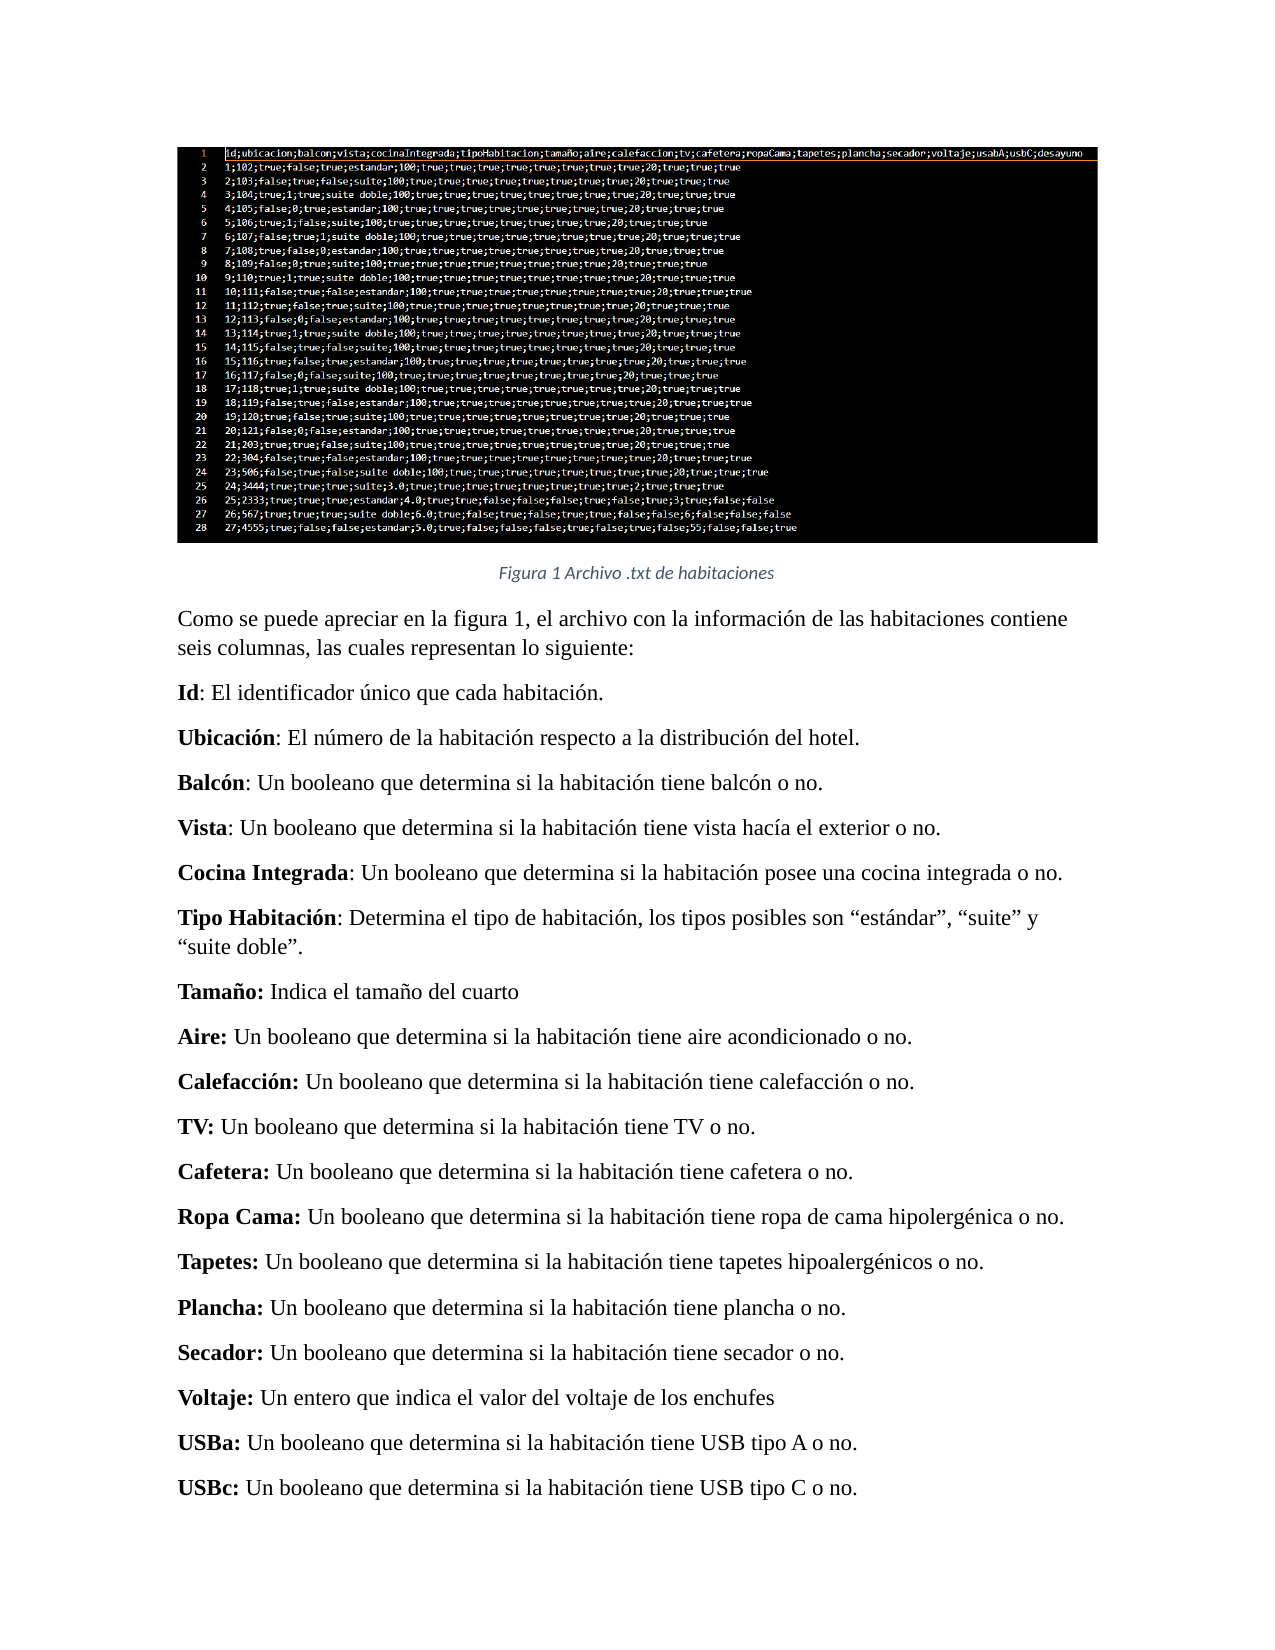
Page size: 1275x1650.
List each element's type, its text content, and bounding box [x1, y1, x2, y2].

text Ropa Cama: Un booleano que determina si la habitación tiene ropa de cama hipolergénica o no. [177, 1203, 1098, 1230]
text USBc: Un booleano que determina si la habitación tiene USB tipo C o no. [177, 1474, 1098, 1500]
picture [177, 147, 1098, 543]
text Voltaje: Un entero que indica el valor del voltaje de los enchufes [177, 1384, 1098, 1410]
text Id: El identificador único que cada habitación. [177, 679, 1098, 705]
text Plancha: Un booleano que determina si la habitación tiene plancha o no. [177, 1293, 1098, 1320]
text Vista: Un booleano que determina si la habitación tiene vista hacía el exterior o no. [177, 814, 1098, 840]
text USBa: Un booleano que determina si la habitación tiene USB tipo A o no. [177, 1429, 1098, 1455]
text Tamaño: Indica el tamaño del cuarto [177, 978, 1098, 1004]
text Cafetera: Un booleano que determina si la habitación tiene cafetera o no. [177, 1158, 1098, 1184]
text TV: Un booleano que determina si la habitación tiene TV o no. [177, 1113, 1098, 1139]
text Balcón: Un booleano que determina si la habitación tiene balcón o no. [177, 769, 1098, 795]
text Aire: Un booleano que determina si la habitación tiene aire acondicionado o no. [177, 1023, 1098, 1049]
text Calefacción: Un booleano que determina si la habitación tiene calefacción o no. [177, 1068, 1098, 1094]
text Tipo Habitación: Determina el tipo de habitación, los tipos posibles son “estándar”, “suite” y “suite doble”. [177, 904, 1098, 959]
text Ubicación: El número de la habitación respecto a la distribución del hotel. [177, 724, 1098, 750]
text Tapetes: Un booleano que determina si la habitación tiene tapetes hipoalergénicos o no. [177, 1248, 1098, 1275]
text Como se puede apreciar en la figura 1, el archivo con la información de las habitaciones contiene seis columnas, las cuales representan lo siguiente: [177, 605, 1098, 660]
text Secador: Un booleano que determina si la habitación tiene secador o no. [177, 1339, 1098, 1365]
text Cocina Integrada: Un booleano que determina si la habitación posee una cocina integrada o no. [177, 859, 1098, 886]
